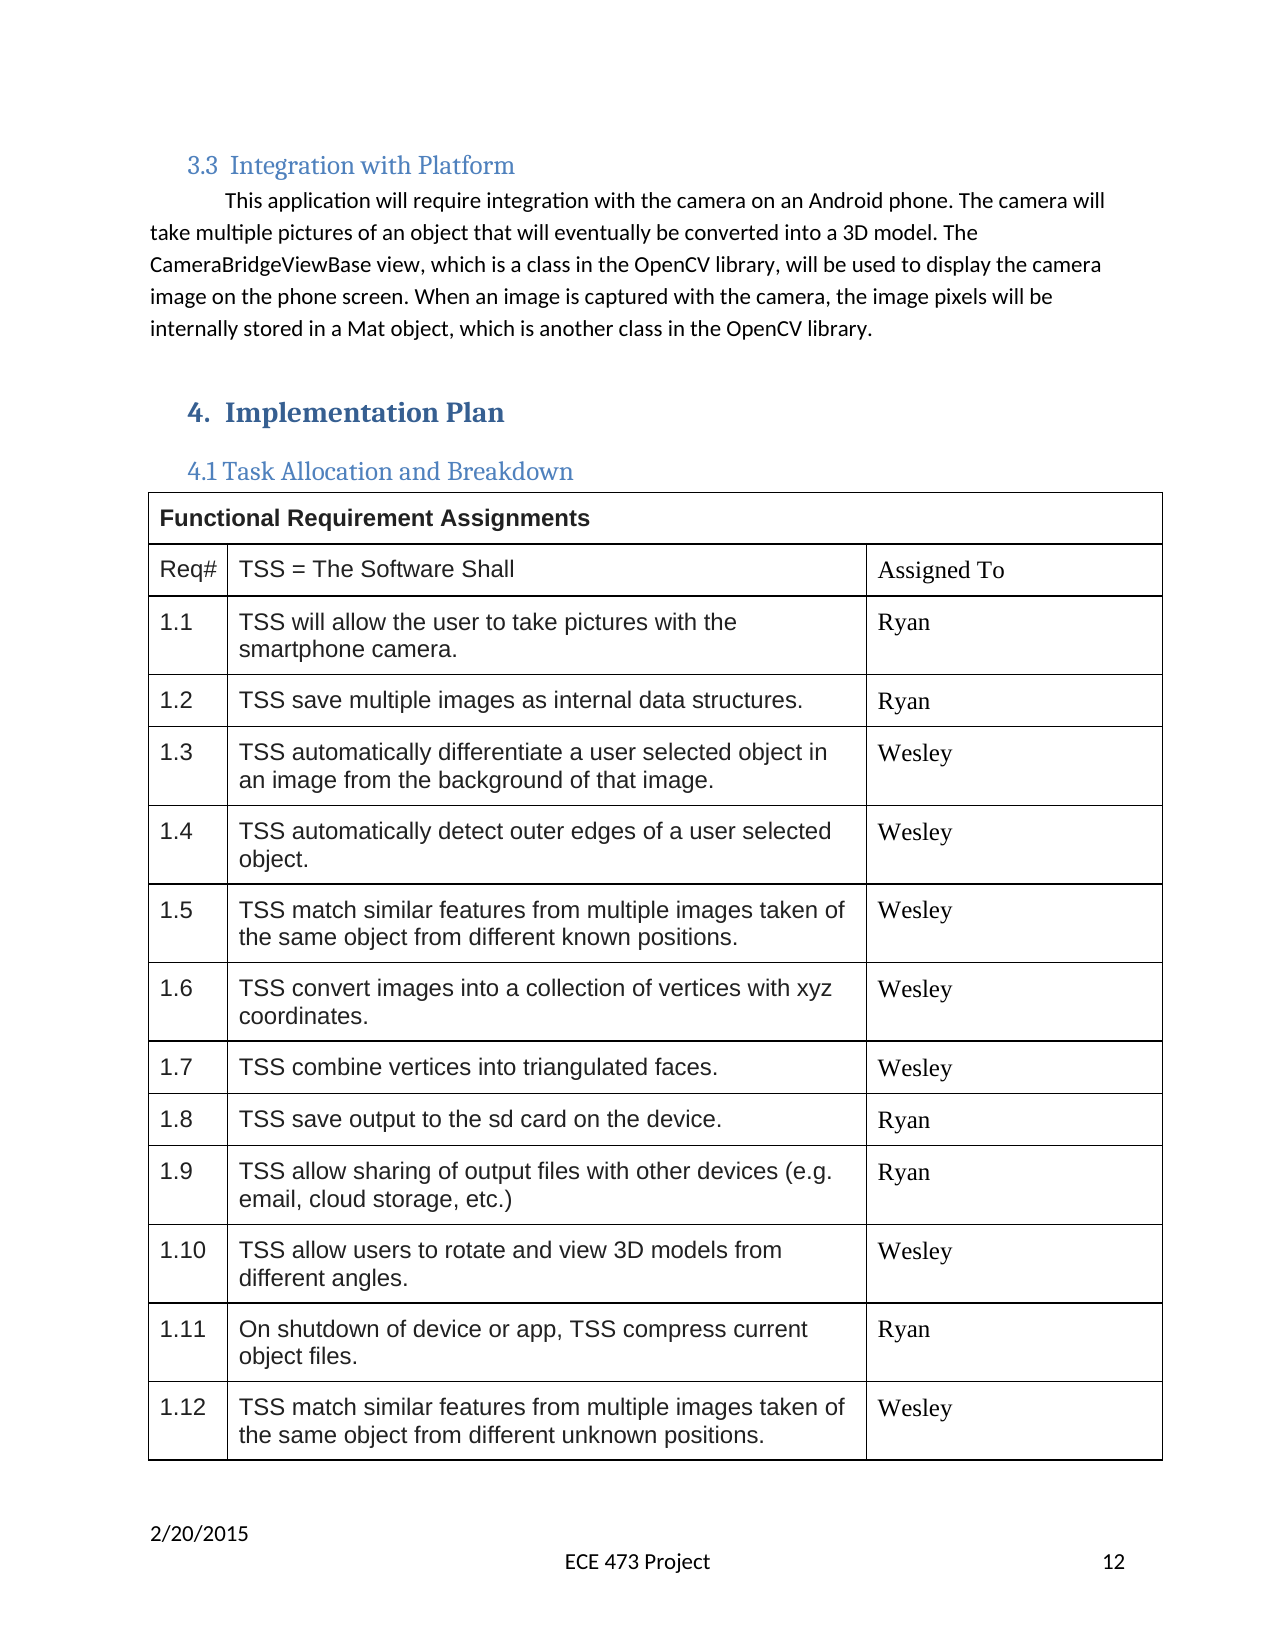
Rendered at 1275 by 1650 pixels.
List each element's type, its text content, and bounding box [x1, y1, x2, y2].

subtitle Integration with Platform [187, 150, 1125, 181]
table_cell TSS save multiple images as internal data structures. [228, 675, 866, 726]
table_cell Assigned To [867, 545, 1162, 595]
table_cell Ryan [867, 1094, 1162, 1145]
text This application will require integration with the camera on an Android phone. The camera will take multiple pictures of an object that will eventually be converted into a 3D model. The CameraBridgeViewBase view, which is a class in the OpenCV library, will be used to display the camera image on the phone screen. When an image is captured with the camera, the image pixels will be internally stored in a Mat object, which is another class in the OpenCV library. [150, 186, 1125, 342]
subtitle Implementation Plan [187, 397, 1125, 430]
table_cell TSS match similar features from multiple images taken of the same object from different unknown positions. [228, 1382, 866, 1459]
table_cell Wesley [867, 1382, 1162, 1459]
subtitle 4.1 Task Allocation and Breakdown [150, 456, 1125, 487]
table_cell TSS will allow the user to take pictures with the smartphone camera. [228, 597, 866, 674]
table_cell TSS convert images into a collection of vertices with xyz coordinates. [228, 963, 866, 1040]
table_cell TSS combine vertices into triangulated faces. [228, 1042, 866, 1093]
table_cell TSS automatically differentiate a user selected object in an image from the background of that image. [228, 727, 866, 804]
table_cell 1.7 [149, 1042, 227, 1093]
table_cell TSS match similar features from multiple images taken of the same object from different known positions. [228, 885, 866, 962]
table_cell 1.5 [149, 885, 227, 962]
table_cell 1.3 [149, 727, 227, 804]
table_cell Wesley [867, 885, 1162, 962]
table_cell Ryan [867, 597, 1162, 674]
table_cell 1.1 [149, 597, 227, 674]
table_cell Wesley [867, 963, 1162, 1040]
table_cell On shutdown of device or app, TSS compress current object files. [228, 1304, 866, 1381]
table_cell Req# [149, 545, 227, 595]
table_cell Ryan [867, 1304, 1162, 1381]
table_cell 1.9 [149, 1146, 227, 1223]
table_cell Wesley [867, 1225, 1162, 1302]
table_cell 1.2 [149, 675, 227, 726]
table_cell Wesley [867, 727, 1162, 804]
table_cell 1.10 [149, 1225, 227, 1302]
table_cell TSS automatically detect outer edges of a user selected object. [228, 806, 866, 883]
table_cell TSS save output to the sd card on the device. [228, 1094, 866, 1145]
table_cell TSS allow sharing of output files with other devices (e.g. email, cloud storage, etc.) [228, 1146, 866, 1223]
table_cell 1.11 [149, 1304, 227, 1381]
table_cell 1.6 [149, 963, 227, 1040]
table_cell Ryan [867, 675, 1162, 726]
table_cell TSS = The Software Shall [228, 545, 866, 595]
table_cell Wesley [867, 1042, 1162, 1093]
table_header Functional Requirement Assignments [149, 493, 1162, 543]
table_cell 1.8 [149, 1094, 227, 1145]
table_cell 1.4 [149, 806, 227, 883]
table_cell 1.12 [149, 1382, 227, 1459]
table_cell TSS allow users to rotate and view 3D models from different angles. [228, 1225, 866, 1302]
table_cell Wesley [867, 806, 1162, 883]
table_cell Ryan [867, 1146, 1162, 1223]
